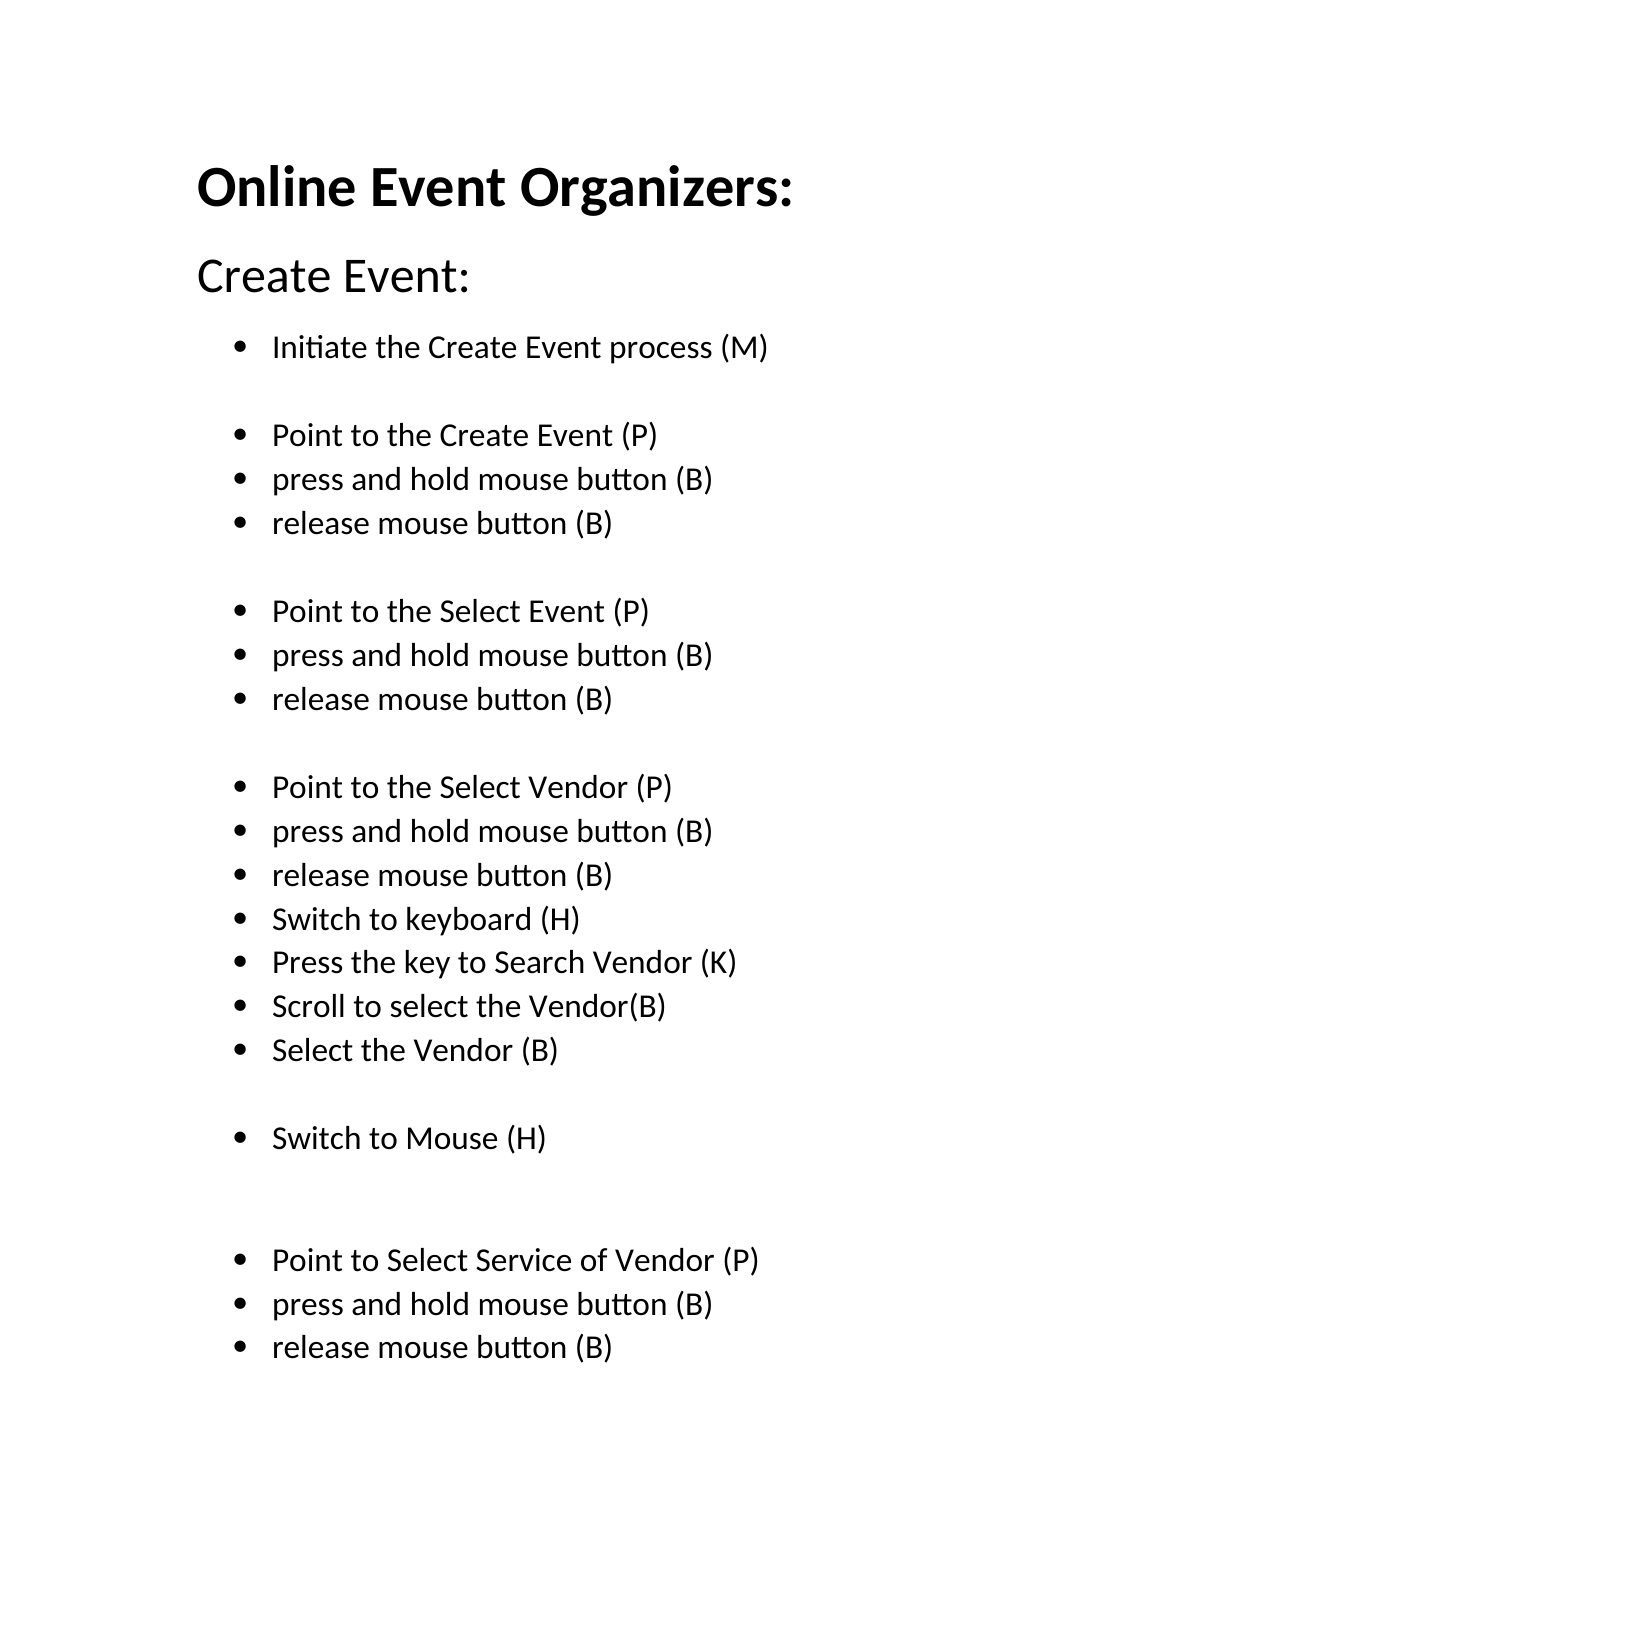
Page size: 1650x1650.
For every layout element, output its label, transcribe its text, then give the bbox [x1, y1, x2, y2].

list Switch to keyboard (H) [234, 897, 1425, 938]
list Select the Vendor (B) [234, 1029, 1425, 1070]
list press and hold mouse button (B) [234, 809, 1425, 850]
list Point to the Select Event (P) [234, 590, 1425, 631]
text Online Event Organizers: [197, 150, 1425, 221]
list press and hold mouse button (B) [234, 1282, 1425, 1323]
list Switch to Mouse (H) [234, 1117, 1425, 1158]
list press and hold mouse button (B) [234, 458, 1425, 499]
list Point to Select Service of Vendor (P) [234, 1238, 1425, 1279]
list Press the key to Search Vendor (K) [234, 941, 1425, 982]
list Point to the Select Vendor (P) [234, 766, 1425, 806]
list Scroll to select the Vendor(B) [234, 985, 1425, 1026]
list release mouse button (B) [234, 853, 1425, 894]
list release mouse button (B) [234, 678, 1425, 718]
text Create Event: [197, 243, 1425, 304]
list Initiate the Create Event process (M) [234, 326, 1425, 367]
list press and hold mouse button (B) [234, 634, 1425, 674]
list release mouse button (B) [234, 502, 1425, 543]
list release mouse button (B) [234, 1326, 1425, 1367]
list Point to the Create Event (P) [234, 414, 1425, 455]
